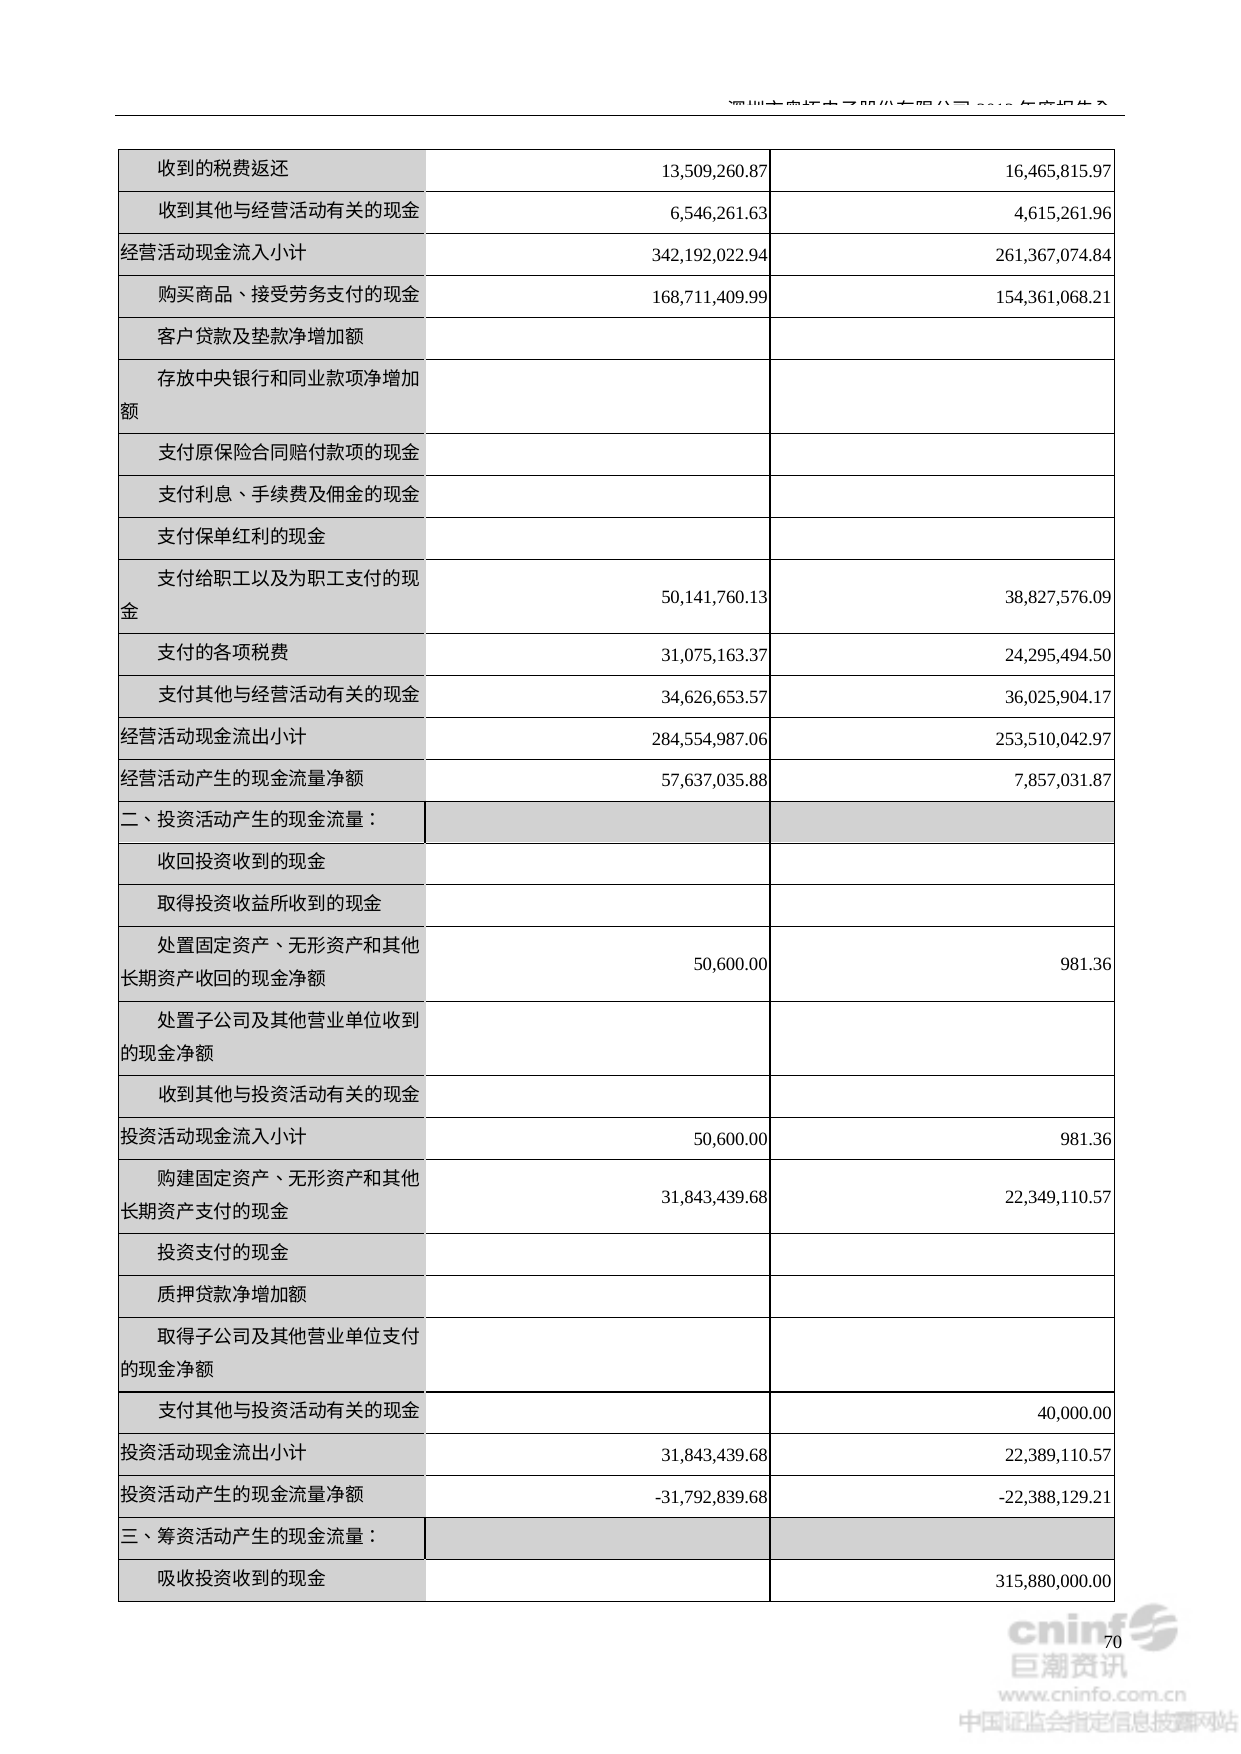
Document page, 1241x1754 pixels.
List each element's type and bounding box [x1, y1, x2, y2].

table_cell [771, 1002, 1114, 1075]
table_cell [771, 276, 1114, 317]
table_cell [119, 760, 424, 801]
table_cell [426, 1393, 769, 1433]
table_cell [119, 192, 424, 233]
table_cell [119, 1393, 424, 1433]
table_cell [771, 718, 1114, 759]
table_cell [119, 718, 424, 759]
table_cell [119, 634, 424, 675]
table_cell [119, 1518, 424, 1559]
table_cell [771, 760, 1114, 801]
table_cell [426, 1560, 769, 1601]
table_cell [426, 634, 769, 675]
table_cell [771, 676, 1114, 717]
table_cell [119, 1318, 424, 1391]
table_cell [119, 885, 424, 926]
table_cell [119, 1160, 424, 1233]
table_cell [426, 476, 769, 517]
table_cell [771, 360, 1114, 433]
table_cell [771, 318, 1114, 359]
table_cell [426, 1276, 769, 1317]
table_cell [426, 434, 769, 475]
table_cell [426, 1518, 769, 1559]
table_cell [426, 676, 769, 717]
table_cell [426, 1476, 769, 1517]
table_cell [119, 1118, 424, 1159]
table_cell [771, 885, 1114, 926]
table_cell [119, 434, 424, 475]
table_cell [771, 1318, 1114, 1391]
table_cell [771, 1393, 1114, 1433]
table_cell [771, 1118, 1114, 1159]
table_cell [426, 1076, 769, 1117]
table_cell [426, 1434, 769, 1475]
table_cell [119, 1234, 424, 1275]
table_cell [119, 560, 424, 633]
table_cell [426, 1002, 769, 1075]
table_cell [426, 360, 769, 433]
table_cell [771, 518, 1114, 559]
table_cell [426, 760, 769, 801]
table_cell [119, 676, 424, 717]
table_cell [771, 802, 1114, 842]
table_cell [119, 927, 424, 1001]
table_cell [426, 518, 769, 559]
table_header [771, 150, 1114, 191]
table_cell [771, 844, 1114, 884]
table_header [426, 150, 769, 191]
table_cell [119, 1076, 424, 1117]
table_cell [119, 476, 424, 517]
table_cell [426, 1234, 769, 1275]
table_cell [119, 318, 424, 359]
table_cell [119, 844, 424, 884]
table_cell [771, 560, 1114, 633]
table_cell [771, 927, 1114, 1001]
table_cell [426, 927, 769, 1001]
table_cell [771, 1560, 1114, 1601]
picture [958, 1593, 1241, 1754]
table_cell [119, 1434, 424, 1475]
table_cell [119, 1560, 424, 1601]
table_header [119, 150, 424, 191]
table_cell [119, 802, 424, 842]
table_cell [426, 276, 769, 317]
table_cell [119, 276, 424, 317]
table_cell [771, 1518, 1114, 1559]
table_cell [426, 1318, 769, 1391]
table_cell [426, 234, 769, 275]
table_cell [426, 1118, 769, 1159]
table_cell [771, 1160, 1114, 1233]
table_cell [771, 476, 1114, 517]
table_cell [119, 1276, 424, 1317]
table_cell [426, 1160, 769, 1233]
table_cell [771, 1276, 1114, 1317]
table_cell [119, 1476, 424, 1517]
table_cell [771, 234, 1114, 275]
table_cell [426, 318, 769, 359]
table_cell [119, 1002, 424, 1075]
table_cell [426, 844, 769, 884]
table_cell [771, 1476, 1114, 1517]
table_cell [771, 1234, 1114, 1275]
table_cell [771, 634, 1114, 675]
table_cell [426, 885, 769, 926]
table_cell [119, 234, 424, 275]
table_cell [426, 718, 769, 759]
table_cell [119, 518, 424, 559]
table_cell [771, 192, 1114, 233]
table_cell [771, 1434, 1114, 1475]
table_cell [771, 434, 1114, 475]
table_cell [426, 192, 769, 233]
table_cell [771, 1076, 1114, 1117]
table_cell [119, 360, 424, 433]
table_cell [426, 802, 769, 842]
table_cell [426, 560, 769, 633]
